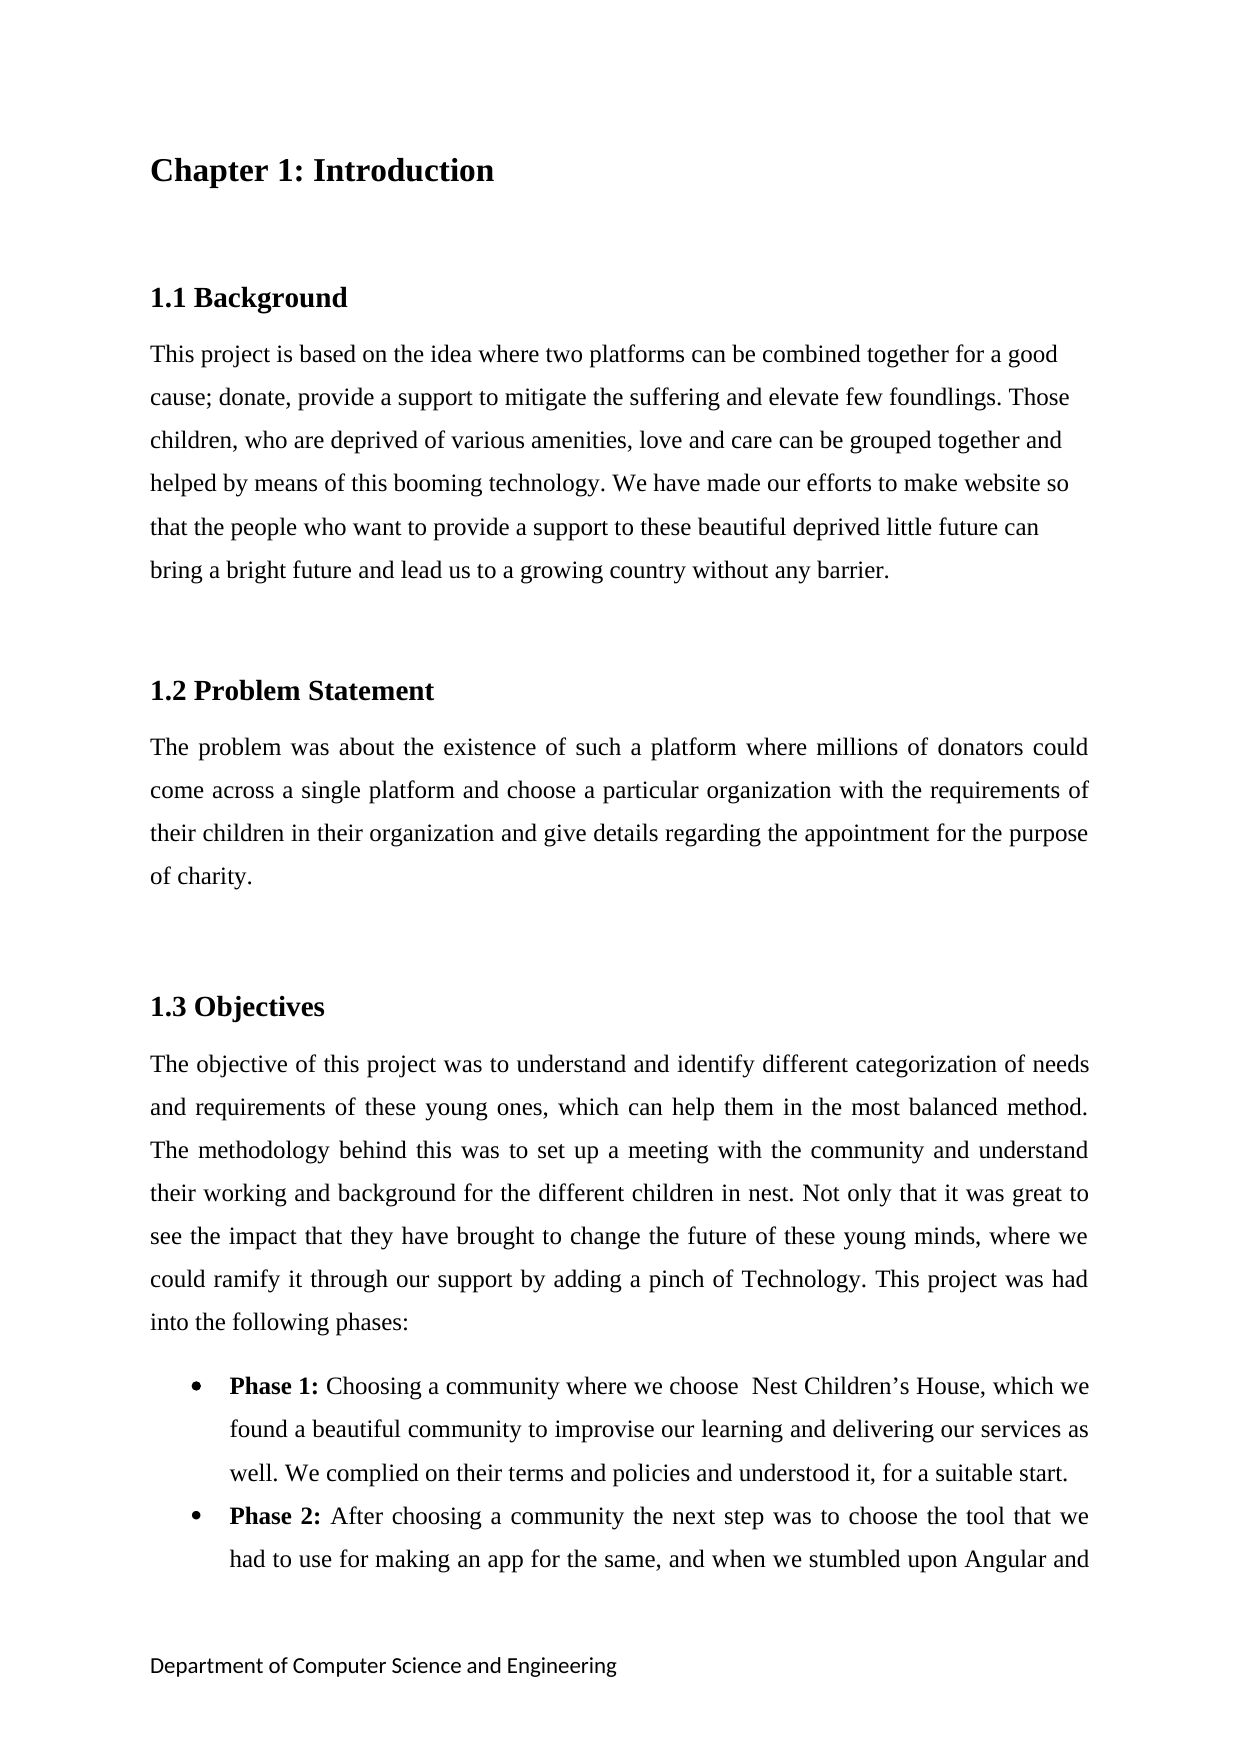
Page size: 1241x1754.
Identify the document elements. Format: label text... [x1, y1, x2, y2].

text The objective of this project was to understand and identify different categorization of needs and requirements of these young ones, which can help them in the most balanced method. The methodology behind this was to set up a meeting with the community and understand their working and background for the different children in nest. Not only that it was great to see the impact that they have brought to change the future of these young minds, where we could ramify it through our support by adding a pinch of Technology. This project was had into the following phases: [150, 1049, 1090, 1336]
list Background [150, 280, 1090, 313]
list Problem Statement [150, 673, 1090, 706]
text The problem was about the existence of such a platform where millions of donators could come across a single platform and choose a particular organization with the requirements of their children in their organization and give details regarding the appointment for the purpose of charity. [150, 732, 1090, 890]
list Objectives [150, 989, 1090, 1023]
text Chapter 1: Introduction [150, 150, 1090, 188]
text This project is based on the idea where two platforms can be combined together for a good cause; donate, provide a support to mitigate the suffering and elevate few foundlings. Those children, who are deprived of various amenities, love and care can be grouped together and helped by means of this booming technology. We have made our efforts to make website so that the people who want to provide a support to these beautiful deprived little future can bring a bright future and lead us to a growing country without any barrier. [150, 339, 1090, 583]
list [192, 1501, 1090, 1573]
list Phase 1: Choosing a community where we choose Nest Children’s House, which we found a beautiful community to improvise our learning and delivering our services as well. We complied on their terms and policies and understood it, for a suitable start. [192, 1371, 1090, 1486]
